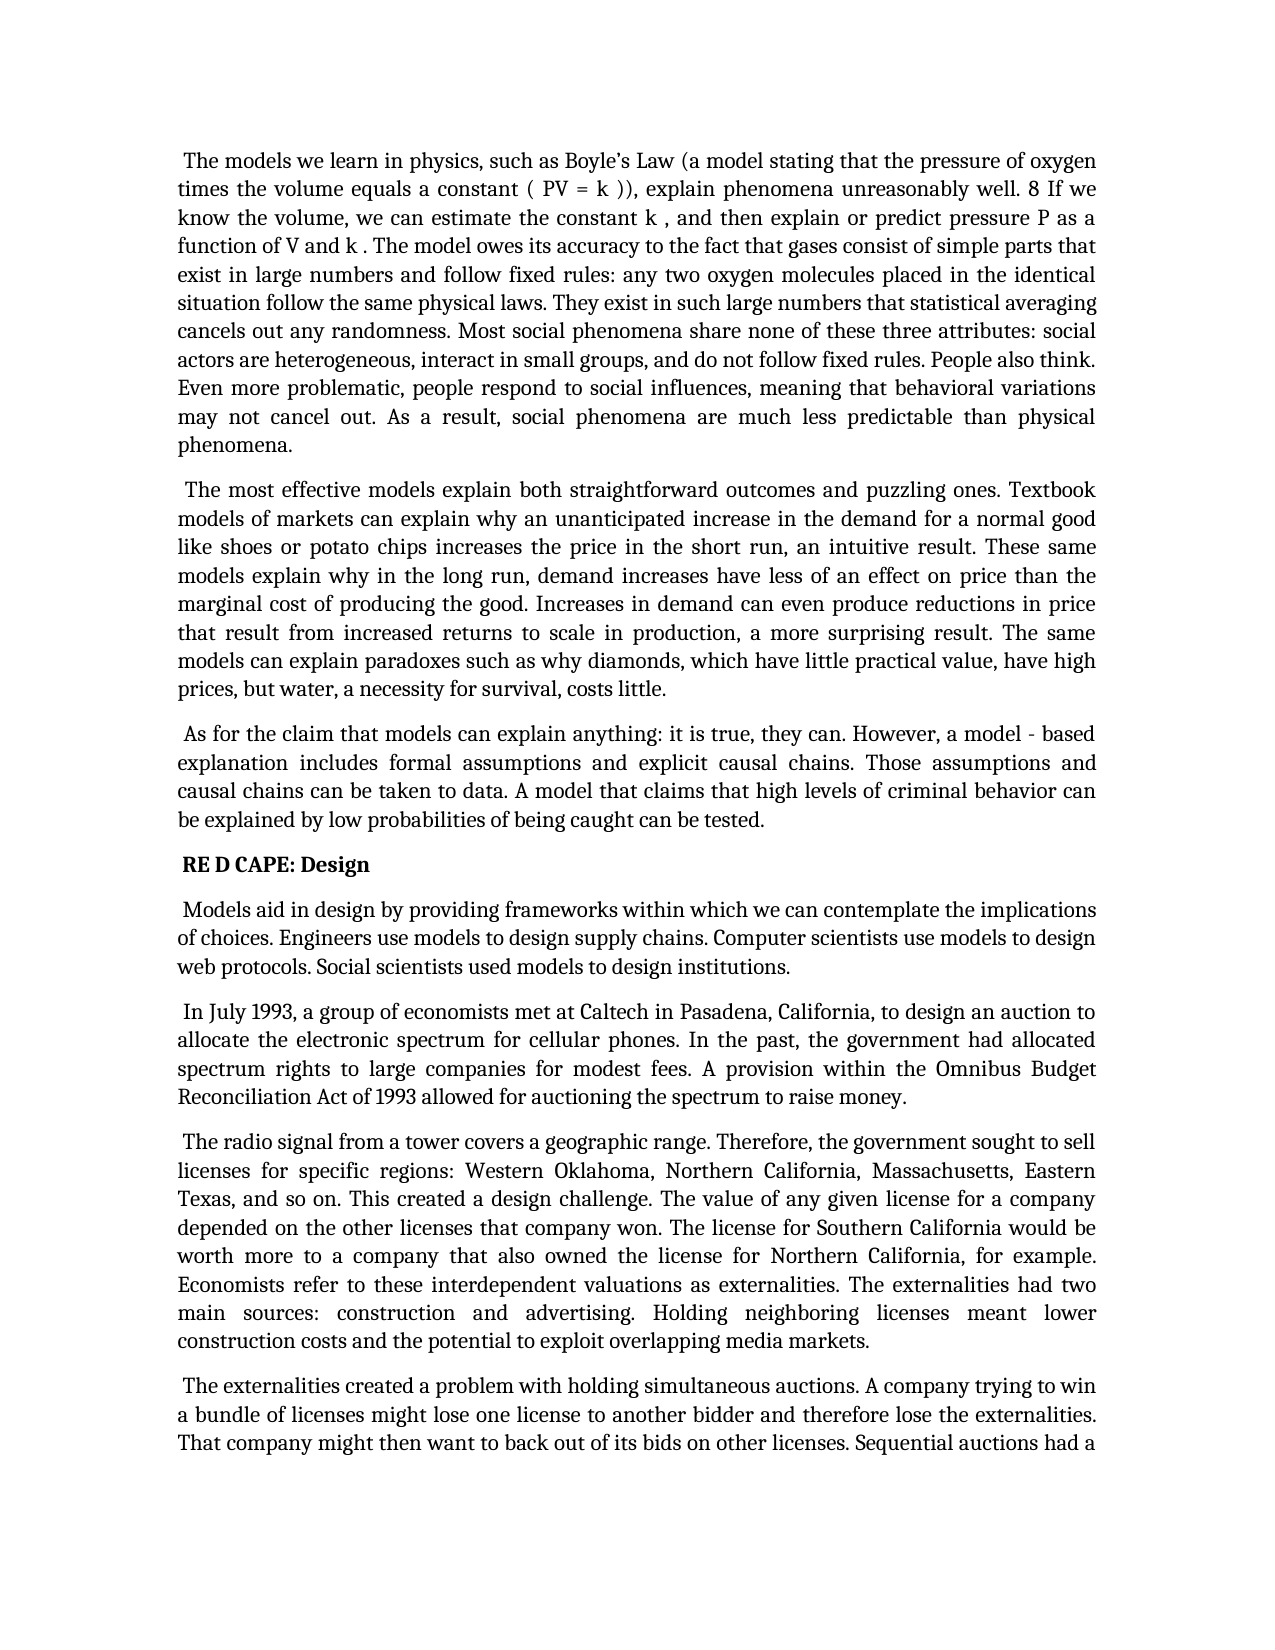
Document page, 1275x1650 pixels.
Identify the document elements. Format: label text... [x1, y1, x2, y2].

text As for the claim that models can explain anything: it is true, they can. However, a model - based explanation includes formal assumptions and explicit causal chains. Those assumptions and causal chains can be taken to data. A model that claims that high levels of criminal behavior can be explained by low probabilities of being caught can be tested. [177, 721, 1098, 833]
text Models aid in design by providing frameworks within which we can contemplate the implications of choices. Engineers use models to design supply chains. Computer scientists use models to design web protocols. Social scientists used models to design institutions. [177, 897, 1098, 980]
text The models we learn in physics, such as Boyle’s Law (a model stating that the pressure of oxygen times the volume equals a constant ( PV = k )), explain phenomena unreasonably well. 8 If we know the volume, we can estimate the constant k , and then explain or predict pressure P as a function of V and k . The model owes its accuracy to the fact that gases consist of simple parts that exist in large numbers and follow fixed rules: any two oxygen molecules placed in the identical situation follow the same physical laws. They exist in such large numbers that statistical averaging cancels out any randomness. Most social phenomena share none of these three attributes: social actors are heterogeneous, interact in small groups, and do not follow fixed rules. People also think. Even more problematic, people respond to social influences, meaning that behavioral variations may not cancel out. As a result, social phenomena are much less predictable than physical phenomena. [177, 148, 1098, 458]
text The most effective models explain both straightforward outcomes and puzzling ones. Textbook models of markets can explain why an unanticipated increase in the demand for a normal good like shoes or potato chips increases the price in the short run, an intuitive result. These same models explain why in the long run, demand increases have less of an effect on price than the marginal cost of producing the good. Increases in demand can even produce reductions in price that result from increased returns to scale in production, a more surprising result. The same models can explain paradoxes such as why diamonds, which have little practical value, have high prices, but water, a necessity for survival, costs little. [177, 477, 1098, 702]
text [177, 1373, 1098, 1457]
text RE D CAPE: Design [177, 852, 1098, 878]
text In July 1993, a group of economists met at Caltech in Pasadena, California, to design an auction to allocate the electronic spectrum for cellular phones. In the past, the government had allocated spectrum rights to large companies for modest fees. A provision within the Omnibus Budget Reconciliation Act of 1993 allowed for auctioning the spectrum to raise money. [177, 999, 1098, 1110]
text The radio signal from a tower covers a geographic range. Therefore, the government sought to sell licenses for specific regions: Western Oklahoma, Northern California, Massachusetts, Eastern Texas, and so on. This created a design challenge. The value of any given license for a company depended on the other licenses that company won. The license for Southern California would be worth more to a company that also owned the license for Northern California, for example. Economists refer to these interdependent valuations as externalities. The externalities had two main sources: construction and advertising. Holding neighboring licenses meant lower construction costs and the potential to exploit overlapping media markets. [177, 1129, 1098, 1354]
